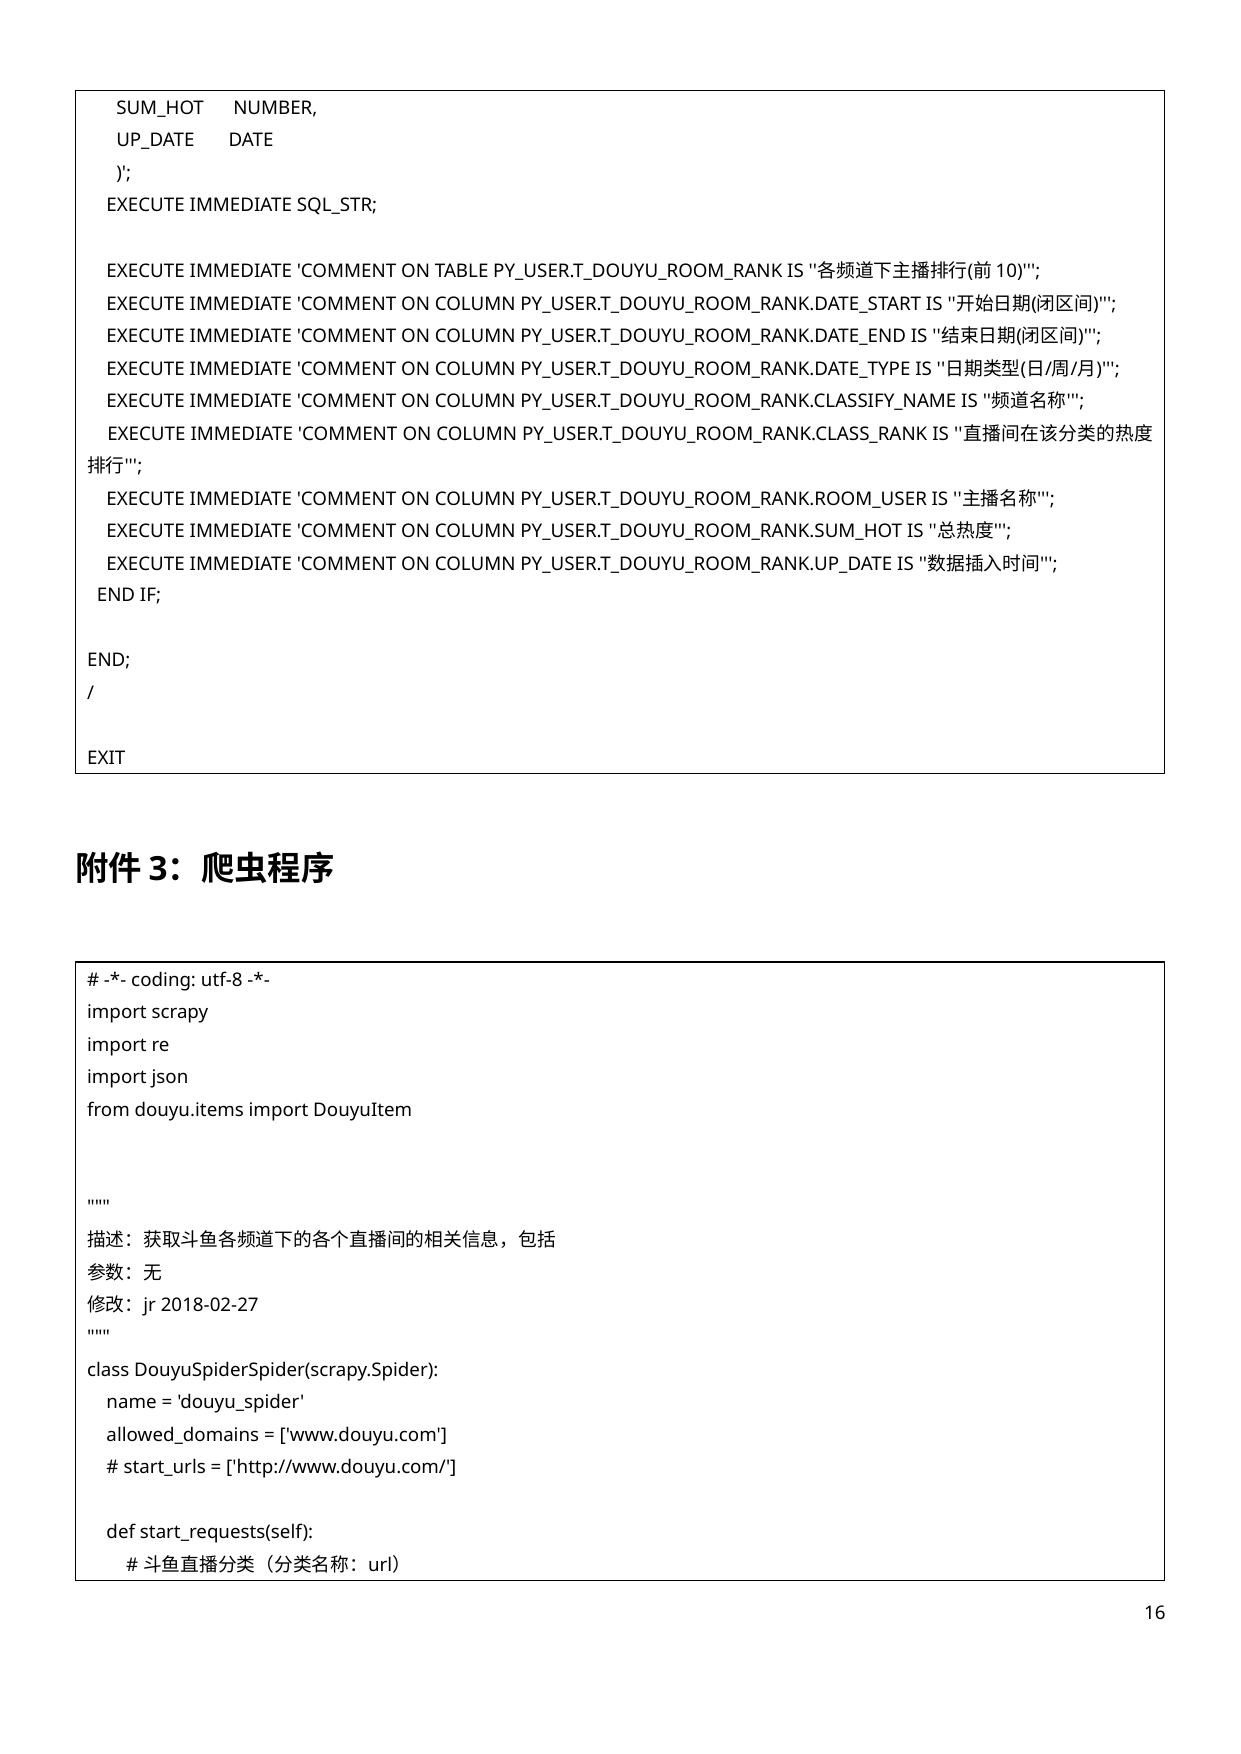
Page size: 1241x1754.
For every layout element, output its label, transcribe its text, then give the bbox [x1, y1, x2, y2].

subtitle 附件3：爬虫程序 [75, 834, 1165, 899]
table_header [76, 91, 1164, 773]
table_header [76, 963, 1164, 1580]
